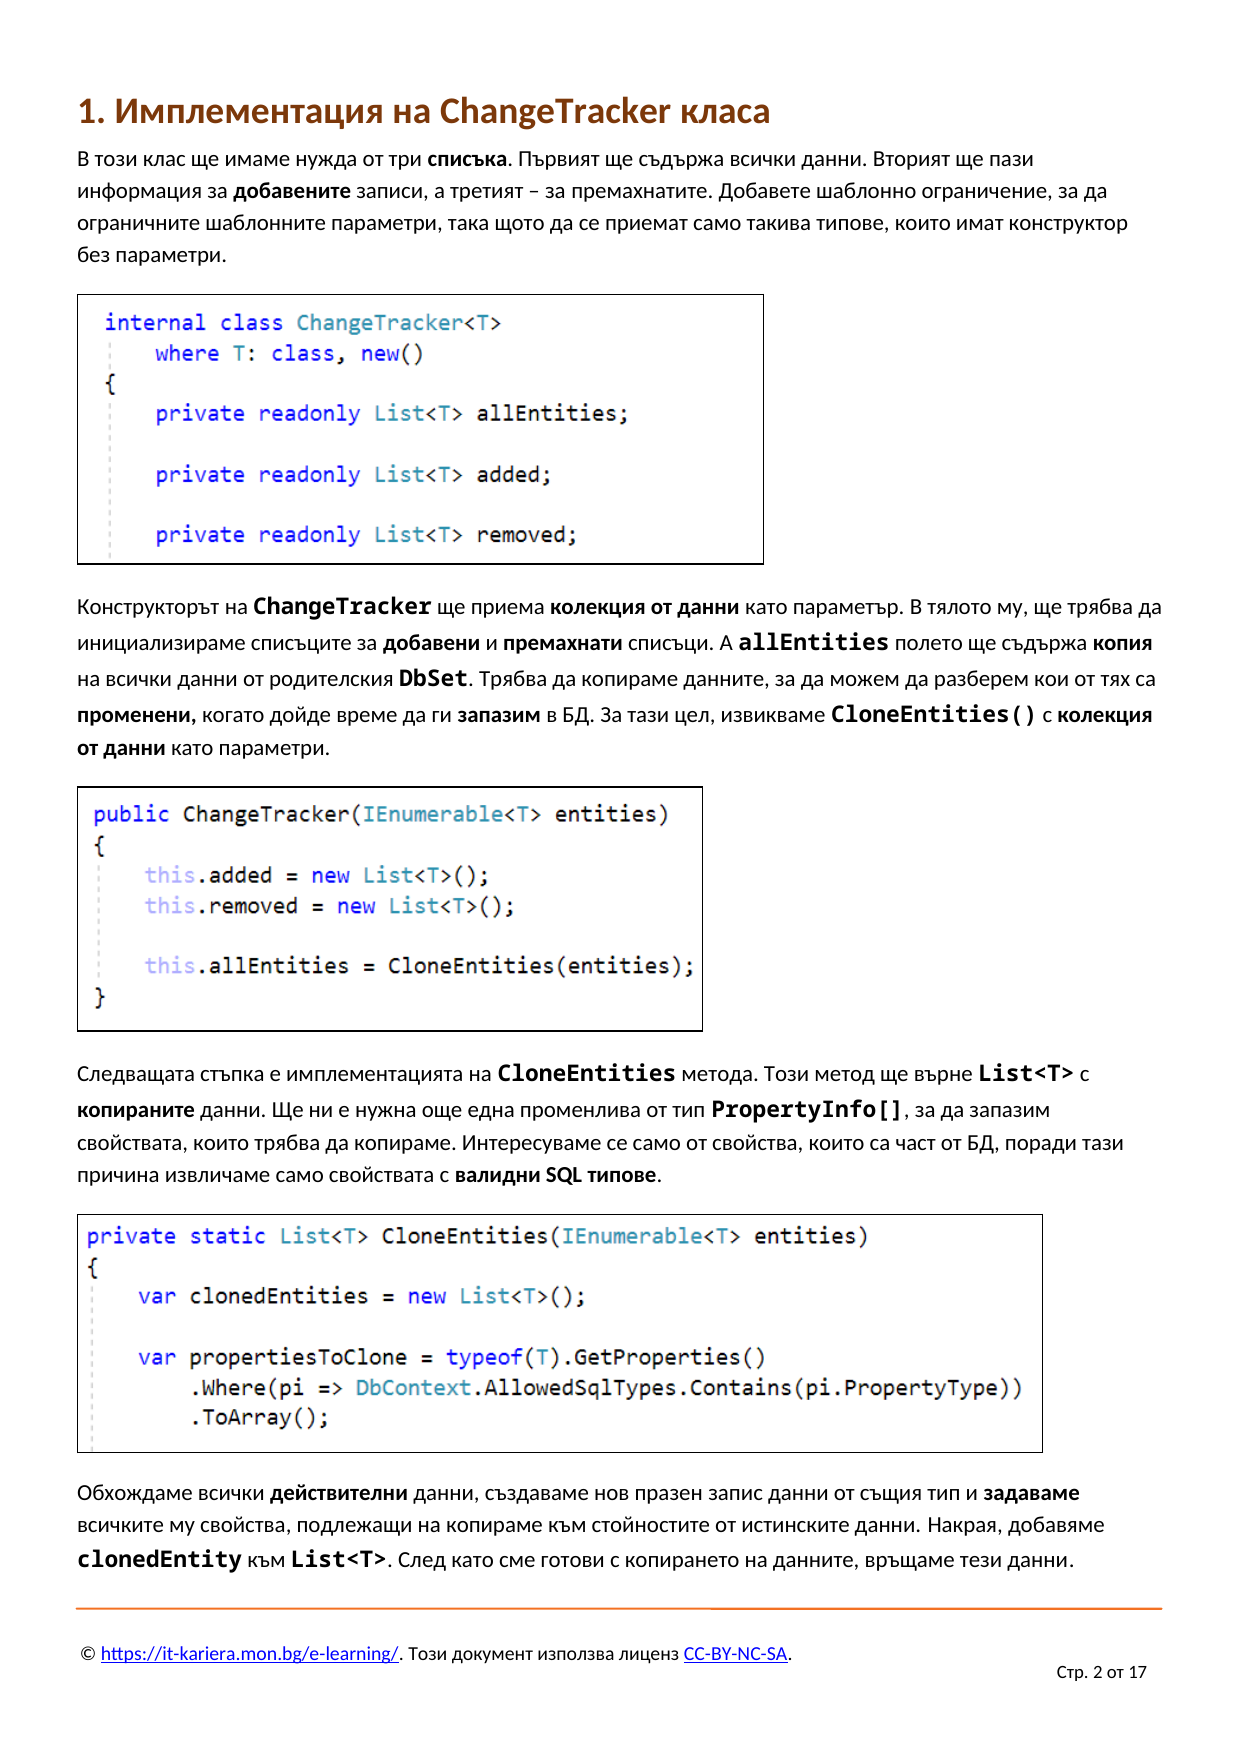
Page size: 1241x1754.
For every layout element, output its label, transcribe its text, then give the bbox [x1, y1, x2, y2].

picture [78, 295, 763, 563]
picture [78, 1215, 1042, 1452]
text Следващата стъпка е имплементацията на CloneEntities метода. Този метод ще върне List<T> с копираните данни. Ще ни е нужна още една променлива от тип PropertyInfo[], за да запазим свойствата, които трябва да копираме. Интересуваме се само от свойства, които са част от БД, поради тази причина извличаме само свойствата с валидни SQL типове. [77, 1057, 1163, 1188]
text Обхождаме всички действителни данни, създаваме нов празен запис данни от същия тип и задаваме всичките му свойства, подлежащи на копираме към стойностите от истинските данни. Накрая, добавяме clonedEntity към List<T>. След като сме готови с копирането на данните, връщаме тези данни. [77, 1478, 1163, 1574]
text Конструкторът на ChangeTracker ще приема колекция от данни като параметър. В тялото му, ще трябва да инициализираме списъците за добавени и премахнати списъци. А allEntities полето ще съдържа копия на всички данни от родителския DbSet. Трябва да копираме данните, за да можем да разберем кои от тях са променени, когато дойде време да ги запазим в БД. За тази цел, извикваме CloneEntities() с колекция от данни като параметри. [77, 590, 1163, 761]
picture [78, 788, 702, 1030]
text В този клас ще имаме нужда от три списъка. Първият ще съдържа всички данни. Вторият ще пази информация за добавените записи, а третият – за премахнатите. Добавете шаблонно ограничение, за да ограничните шаблонните параметри, така щото да се приемат само такива типове, които имат конструктор без параметри. [77, 144, 1163, 268]
subtitle Имплементация на ChangeTracker класа [77, 87, 1163, 133]
